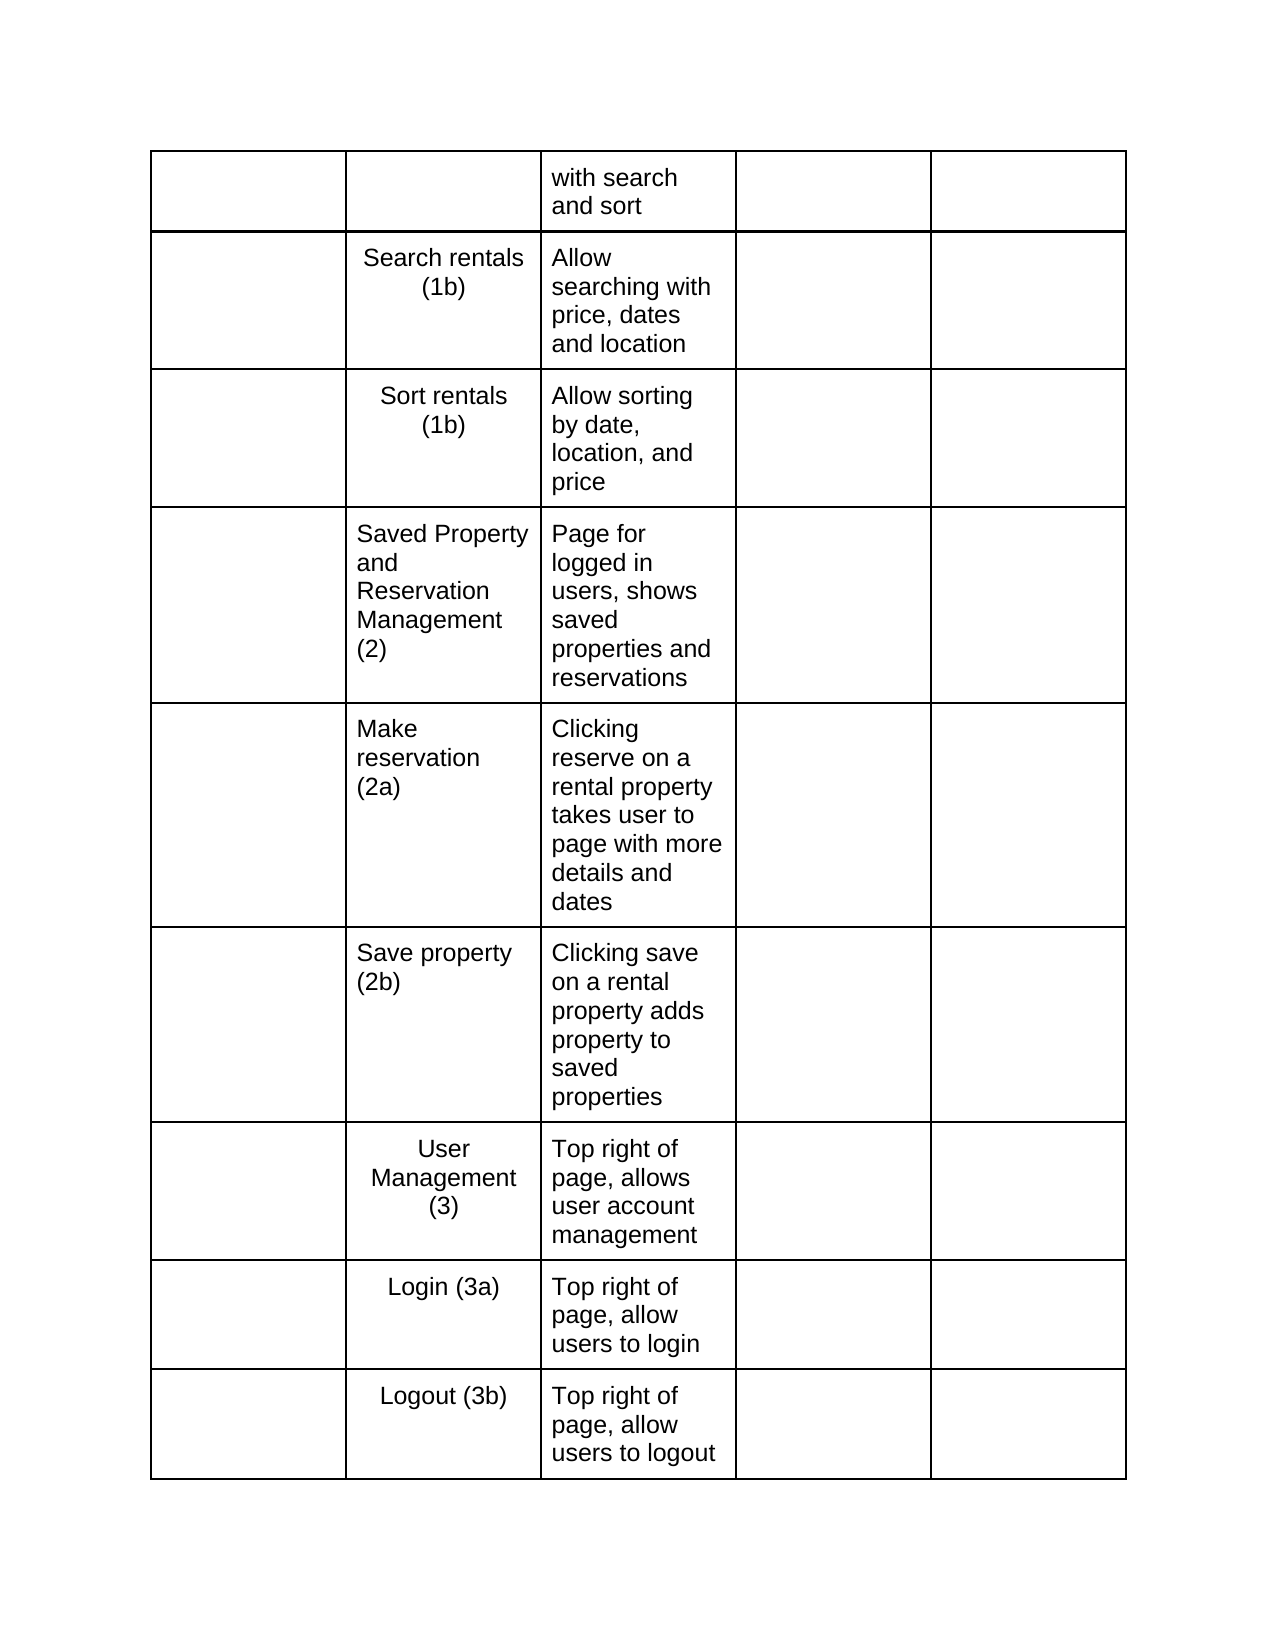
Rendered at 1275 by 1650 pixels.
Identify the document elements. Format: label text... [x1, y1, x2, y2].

table_cell [737, 1261, 930, 1368]
table_cell [737, 1123, 930, 1259]
table_cell [932, 152, 1125, 230]
table_cell [152, 233, 345, 368]
table_cell Top right of page, allows user account management [542, 1123, 735, 1259]
table_cell [737, 370, 930, 506]
table_cell Save property (2b) [347, 928, 540, 1121]
table_cell [932, 508, 1125, 702]
table_cell [152, 508, 345, 702]
table_cell [932, 370, 1125, 506]
table_cell Clicking reserve on a rental property takes user to page with more details and dates [542, 704, 735, 926]
table_cell Saved Property and Reservation Management (2) [347, 508, 540, 702]
table_cell [932, 1370, 1125, 1477]
table_cell [152, 704, 345, 926]
table_cell [932, 704, 1125, 926]
table_cell [737, 1370, 930, 1477]
table_cell Make reservation (2a) [347, 704, 540, 926]
table_cell [737, 508, 930, 702]
table_cell Search rentals (1b) [347, 233, 540, 368]
table_cell [932, 928, 1125, 1121]
table_cell Top right of page, allow users to login [542, 1261, 735, 1368]
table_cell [347, 152, 540, 230]
table_cell [152, 370, 345, 506]
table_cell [542, 152, 735, 230]
table_cell [932, 233, 1125, 368]
table_cell Login (3a) [347, 1261, 540, 1368]
table_cell Sort rentals (1b) [347, 370, 540, 506]
table_cell [152, 1261, 345, 1368]
table_cell Allow sorting by date, location, and price [542, 370, 735, 506]
table_cell [737, 704, 930, 926]
table_cell [152, 1370, 345, 1477]
table_cell Page for logged in users, shows saved properties and reservations [542, 508, 735, 702]
table_cell User Management (3) [347, 1123, 540, 1259]
table_cell [932, 1123, 1125, 1259]
table_cell Clicking save on a rental property adds property to saved properties [542, 928, 735, 1121]
table_cell [737, 928, 930, 1121]
table_cell [737, 152, 930, 230]
table_cell Logout (3b) [347, 1370, 540, 1477]
table_cell [737, 233, 930, 368]
table_cell [152, 928, 345, 1121]
table_cell Allow searching with price, dates and location [542, 233, 735, 368]
table_cell Top right of page, allow users to logout [542, 1370, 735, 1477]
table_cell [932, 1261, 1125, 1368]
table_cell [152, 1123, 345, 1259]
table_cell [152, 152, 345, 230]
